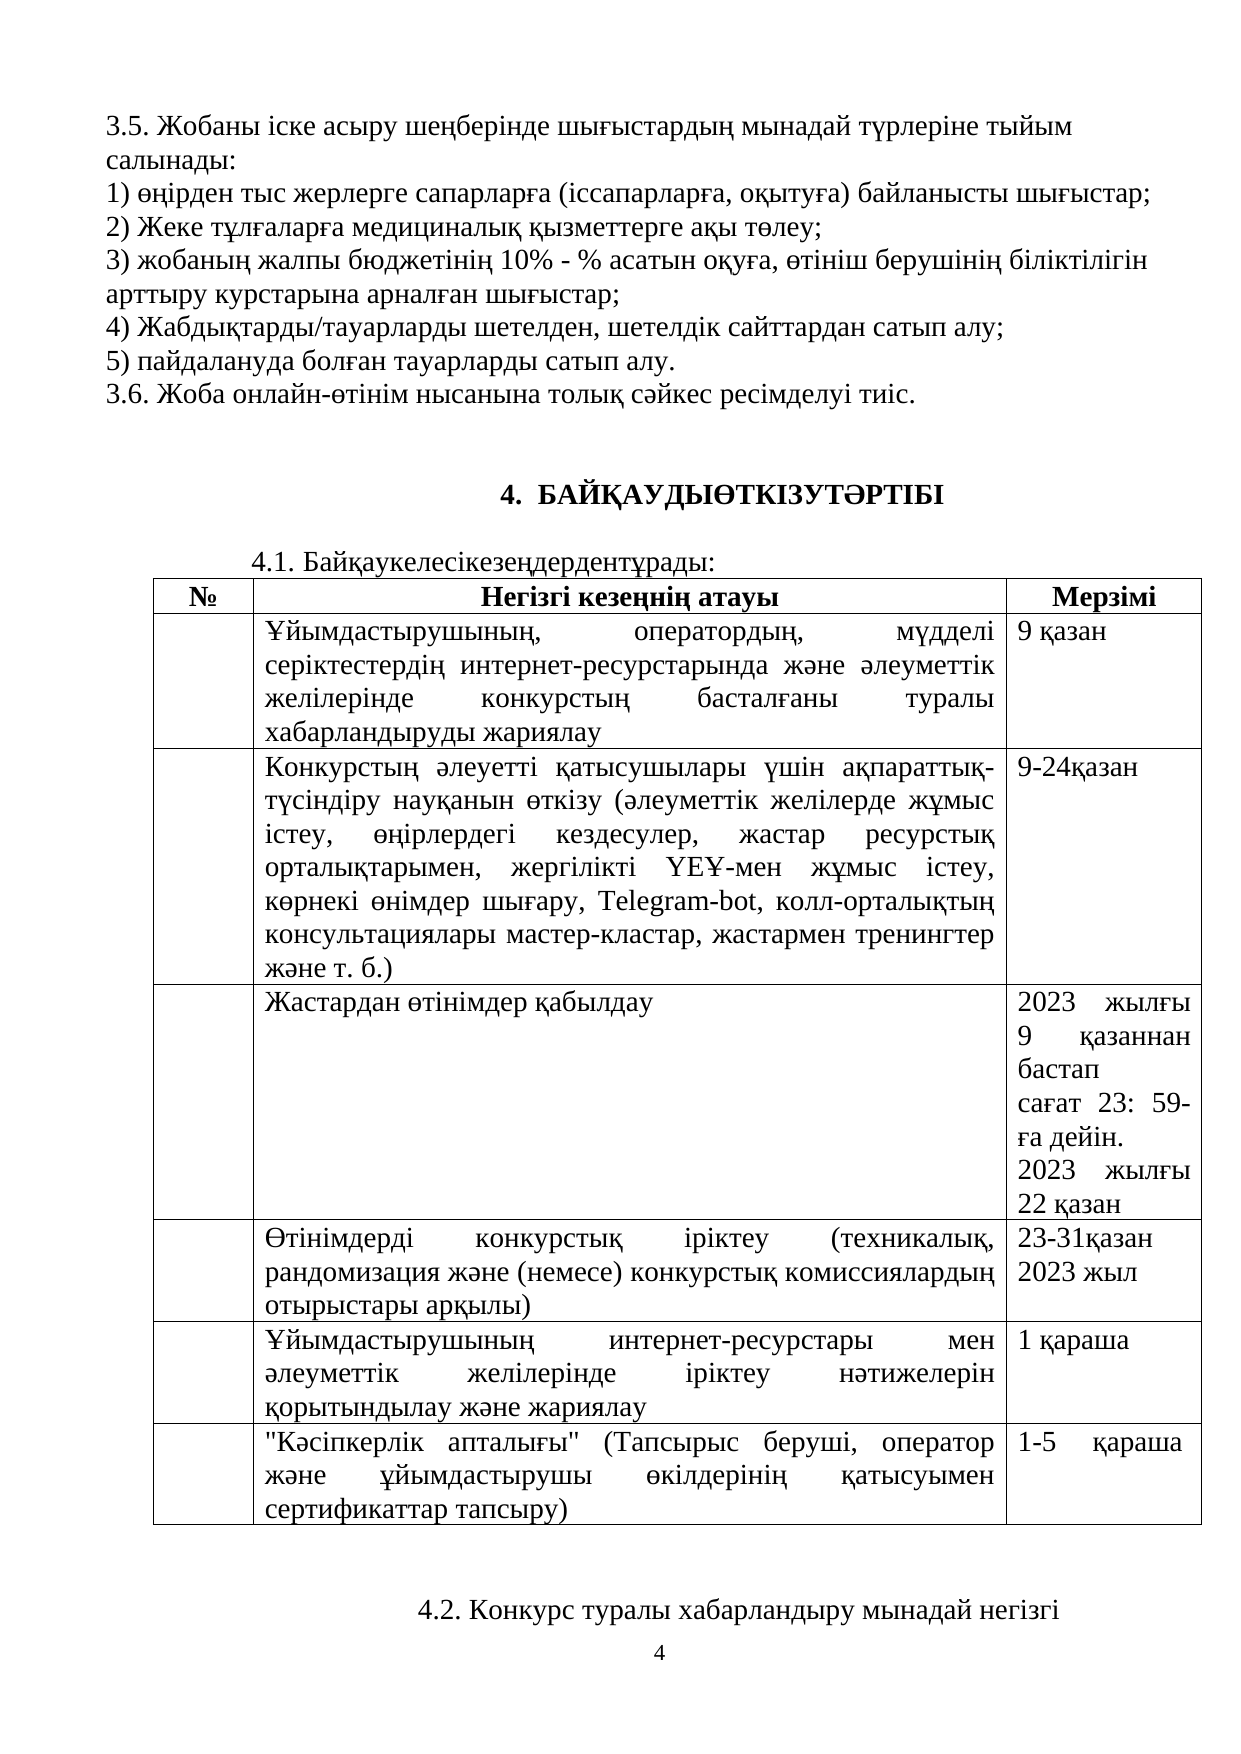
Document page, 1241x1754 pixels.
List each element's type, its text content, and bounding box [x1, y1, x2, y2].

table_cell 2023 жылғы 9 қазаннан бастап сағат 23: 59-ға дейін. 2023 жылғы 22 қазан [1007, 985, 1201, 1219]
table_cell 23-31қазан 2023 жыл [1007, 1220, 1201, 1321]
table_cell [154, 1220, 253, 1321]
table_cell Ұйымдастырушының, оператордың, мүдделі серіктестердің интернет-ресурстарында және әлеуметтік желілерінде конкурстың басталғаны туралы хабарландыруды жариялау [254, 614, 1006, 748]
table_cell [154, 1322, 253, 1423]
table_header Мерзімі [1007, 579, 1201, 612]
text 1) өңірден тыс жерлерге сапарларға (іссапарларға, оқытуға) байланысты шығыстар; [106, 175, 1190, 209]
table_header № [154, 579, 253, 612]
table_cell 1 қараша [1007, 1322, 1201, 1423]
table_cell қараша [1007, 1424, 1201, 1524]
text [164, 1592, 1190, 1626]
text 2) Жеке тұлғаларға медициналық қызметтерге ақы төлеу; [106, 209, 1190, 242]
table_header Негізгі кезеңнің атауы [254, 579, 1006, 612]
subtitle БАЙҚАУДЫӨТКІЗУТӘРТІБІ [254, 477, 1190, 511]
table_cell Жастардан өтінімдер қабылдау [254, 985, 1006, 1219]
table_cell [154, 749, 253, 983]
table_cell [154, 1424, 253, 1524]
table_cell [154, 614, 253, 748]
text 3.5. Жобаны іске асыру шеңберінде шығыстардың мынадай түрлеріне тыйым салынады: [106, 108, 1190, 175]
table_cell 9-24қазан [1007, 749, 1201, 983]
table_cell "Кәсіпкерлік апталығы" (Тапсырыс беруші, оператор және ұйымдастырушы өкілдерінің қатысуымен сертификаттар тапсыру) [254, 1424, 1006, 1524]
table_cell Өтінімдерді конкурстық іріктеу (техникалық, рандомизация және (немесе) конкурстық комиссиялардың отырыстары арқылы) [254, 1220, 1006, 1321]
text 5) пайдалануда болған тауарларды сатып алу. [106, 343, 1190, 377]
table_cell [154, 985, 253, 1219]
table_cell Конкурстың әлеуетті қатысушылары үшін ақпараттық-түсіндіру науқанын өткізу (әлеуметтік желілерде жұмыс істеу, өңірлердегі кездесулер, жастар ресурстық орталықтарымен, жергілікті ҮЕҰ-мен жұмыс істеу, көрнекі өнімдер шығару, Telegram-bot, колл-орталықтың консультациялары мастер-кластар, жастармен тренингтер және т. б.) [254, 749, 1006, 983]
text 3) жобаның жалпы бюджетінің 10% - % асатын оқуға, өтініш берушінің біліктілігін арттыру курстарына арналған шығыстар; [106, 242, 1190, 309]
text 3.6. Жоба онлайн-өтінім нысанына толық сәйкес ресімделуі тиіс. [106, 377, 1190, 410]
list Байқаукелесікезеңдердентұрады: [251, 544, 1190, 578]
text 4) Жабдықтарды/тауарларды шетелден, шетелдік сайттардан сатып алу; [106, 309, 1190, 343]
table_cell Ұйымдастырушының интернет-ресурстары мен әлеуметтік желілерінде іріктеу нәтижелерін қорытындылау және жариялау [254, 1322, 1006, 1423]
table_cell 9 қазан [1007, 614, 1201, 748]
